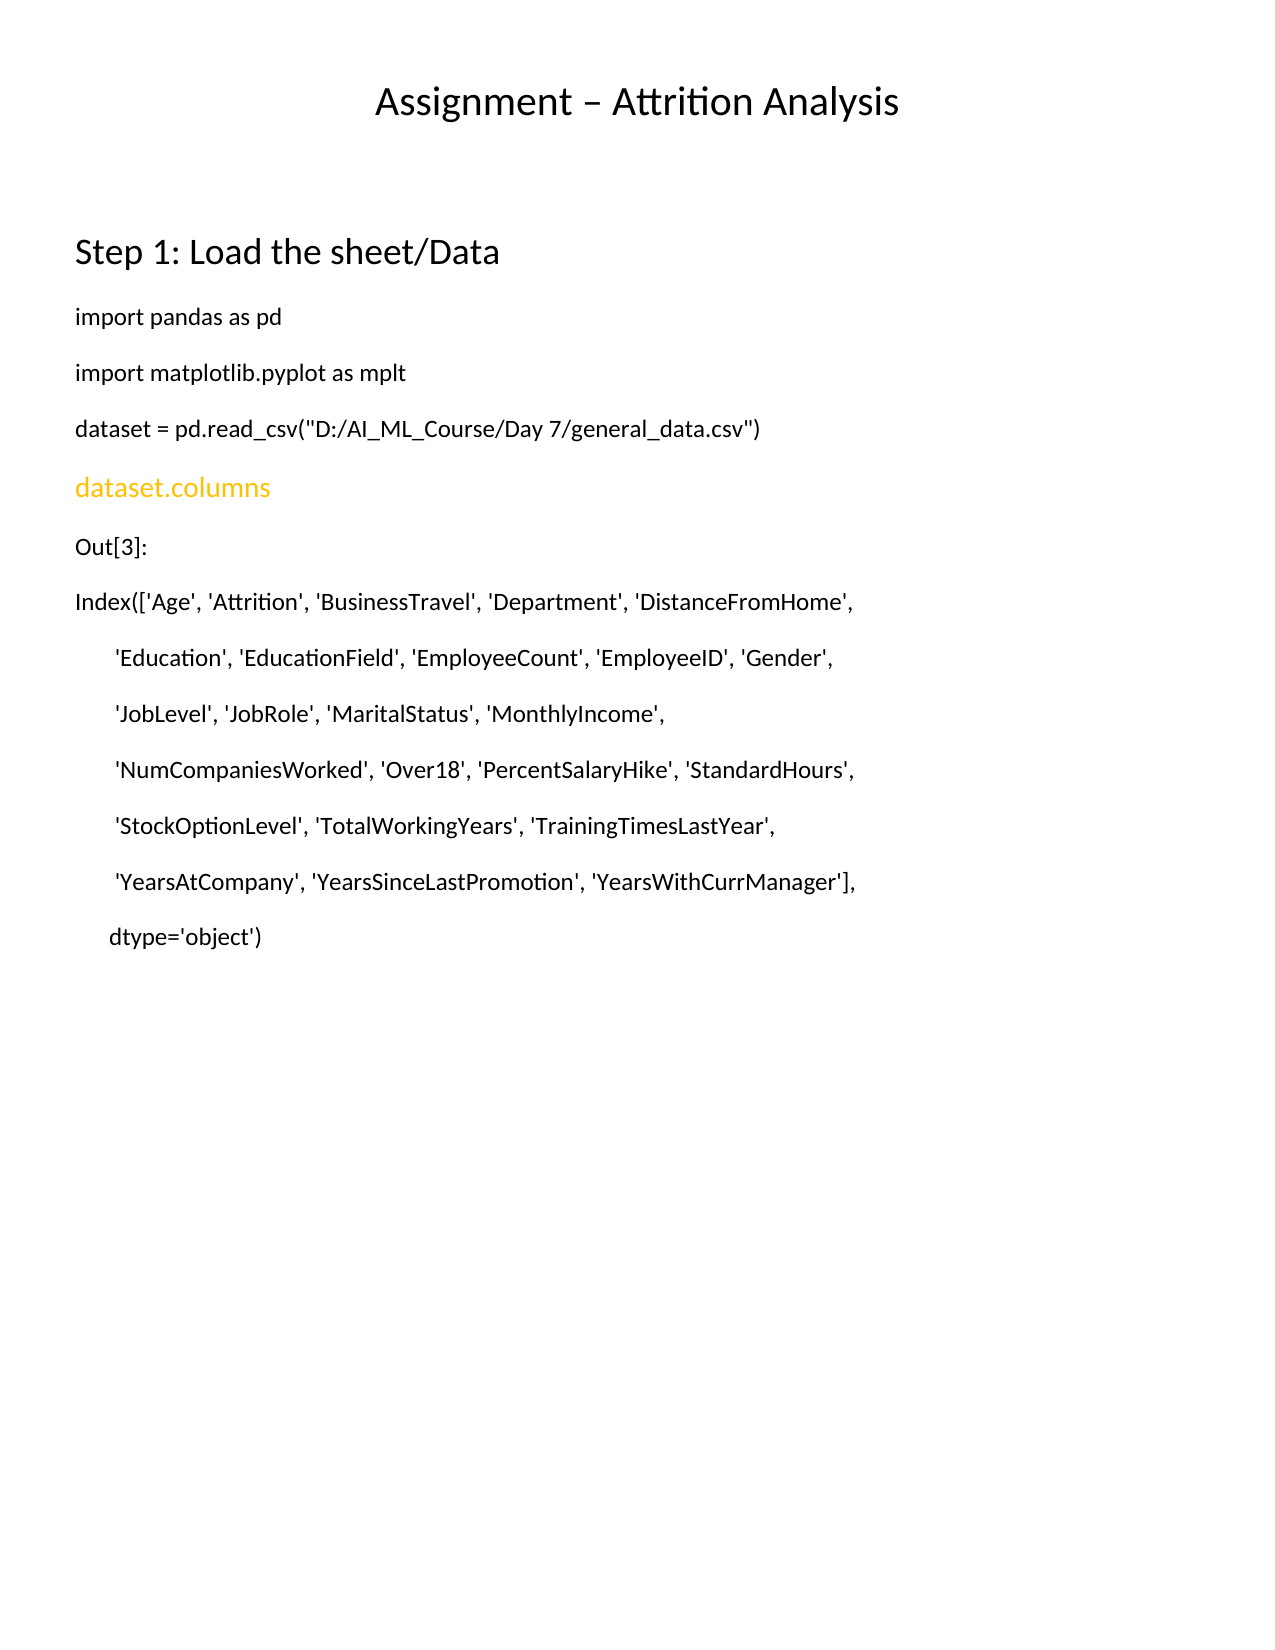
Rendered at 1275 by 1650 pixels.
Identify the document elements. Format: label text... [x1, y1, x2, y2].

text import matplotlib.pyplot as mplt [75, 357, 1200, 388]
text 'JobLevel', 'JobRole', 'MaritalStatus', 'MonthlyIncome', [75, 698, 1200, 729]
text 'NumCompaniesWorked', 'Over18', 'PercentSalaryHike', 'StandardHours', [75, 754, 1200, 784]
text dataset.columns [75, 469, 1200, 504]
text 'YearsAtCompany', 'YearsSinceLastPromotion', 'YearsWithCurrManager'], [75, 866, 1200, 896]
text 'StockOptionLevel', 'TotalWorkingYears', 'TrainingTimesLastYear', [75, 810, 1200, 840]
text Index(['Age', 'Attrition', 'BusinessTravel', 'Department', 'DistanceFromHome', [75, 586, 1200, 617]
text Assignment – Attrition Analysis [300, 75, 1200, 126]
text import pandas as pd [75, 301, 1200, 332]
text dtype='object') [75, 921, 1200, 952]
text Step 1: Load the sheet/Data [75, 228, 1200, 274]
text 'Education', 'EducationField', 'EmployeeCount', 'EmployeeID', 'Gender', [75, 642, 1200, 673]
text Out[3]: [75, 531, 1200, 561]
text dataset = pd.read_csv("D:/AI_ML_Course/Day 7/general_data.csv") [75, 413, 1200, 443]
